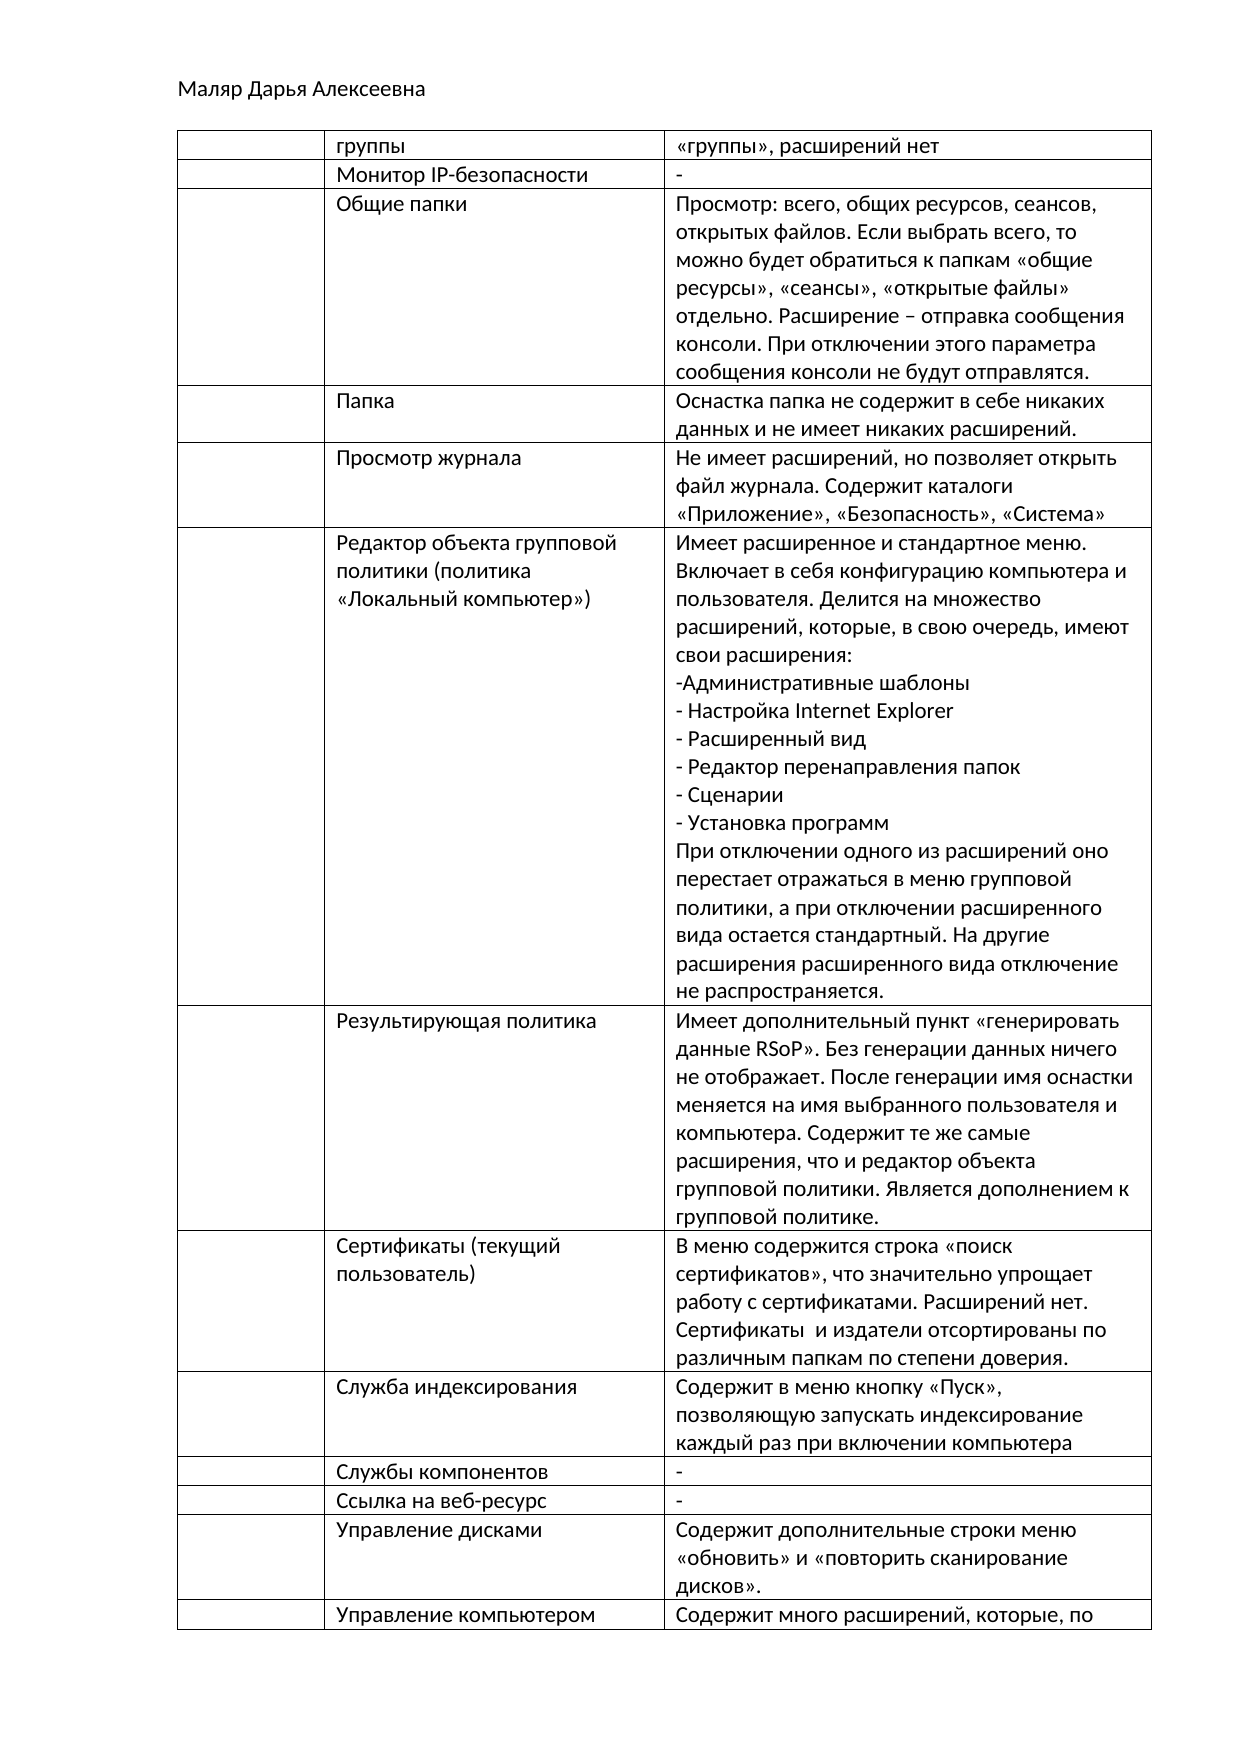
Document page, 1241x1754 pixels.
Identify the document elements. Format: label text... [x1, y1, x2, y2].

table_cell [178, 1372, 324, 1456]
table_cell [178, 131, 324, 159]
table_cell [178, 386, 324, 442]
table_cell Просмотр: всего, общих ресурсов, сеансов, открытых файлов. Если выбрать всего, то можно будет обратиться к папкам «общие ресурсы», «сеансы», «открытые файлы» отдельно. Расширение – отправка сообщения консоли. При отключении этого параметра сообщения консоли не будут отправлятся. [665, 189, 1151, 385]
table_cell [178, 1600, 324, 1628]
table_cell [178, 528, 324, 1005]
table_cell Служба индексирования [325, 1372, 664, 1456]
table_cell - [665, 1486, 1151, 1514]
table_cell Папка [325, 386, 664, 442]
table_cell Имеет дополнительный пункт «генерировать данные RSoP». Без генерации данных ничего не отображает. После генерации имя оснастки меняется на имя выбранного пользователя и компьютера. Содержит те же самые расширения, что и редактор объекта групповой политики. Является дополнением к групповой политике. [665, 1006, 1151, 1230]
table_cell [665, 1600, 1151, 1628]
table_cell Содержит в меню кнопку «Пуск», позволяющую запускать индексирование каждый раз при включении компьютера [665, 1372, 1151, 1456]
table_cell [325, 1600, 664, 1628]
table_cell Службы компонентов [325, 1457, 664, 1485]
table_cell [325, 131, 664, 159]
table_cell Содержит дополнительные строки меню «обновить» и «повторить сканирование дисков». [665, 1515, 1151, 1599]
table_cell Управление дисками [325, 1515, 664, 1599]
table_cell - [665, 160, 1151, 188]
table_cell Ссылка на веб-ресурс [325, 1486, 664, 1514]
table_cell В меню содержится строка «поиск сертификатов», что значительно упрощает работу с сертификатами. Расширений нет. Сертификаты и издатели отсортированы по различным папкам по степени доверия. [665, 1231, 1151, 1371]
table_cell Просмотр журнала [325, 443, 664, 527]
table_cell Оснастка папка не содержит в себе никаких данных и не имеет никаких расширений. [665, 386, 1151, 442]
table_cell Монитор IP-безопасности [325, 160, 664, 188]
table_cell [178, 443, 324, 527]
table_cell [178, 160, 324, 188]
table_cell [178, 1515, 324, 1599]
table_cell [665, 131, 1151, 159]
table_cell [178, 1486, 324, 1514]
table_cell Не имеет расширений, но позволяет открыть файл журнала. Содержит каталоги «Приложение», «Безопасность», «Система» [665, 443, 1151, 527]
table_cell [178, 189, 324, 385]
table_cell Результирующая политика [325, 1006, 664, 1230]
table_cell Редактор объекта групповой политики (политика «Локальный компьютер») [325, 528, 664, 1005]
table_cell Сертификаты (текущий пользователь) [325, 1231, 664, 1371]
table_cell [178, 1006, 324, 1230]
table_cell - [665, 1457, 1151, 1485]
table_cell [178, 1457, 324, 1485]
table_cell [178, 1231, 324, 1371]
table_cell Имеет расширенное и стандартное меню. Включает в себя конфигурацию компьютера и пользователя. Делится на множество расширений, которые, в свою очередь, имеют свои расширения: -Административные шаблоны - Настройка Internet Explorer - Расширенный вид - Редактор перенаправления папок - Сценарии - Установка программ При отключении одного из расширений оно перестает отражаться в меню групповой политики, а при отключении расширенного вида остается стандартный. На другие расширения расширенного вида отключение не распространяется. [665, 528, 1151, 1005]
table_cell Общие папки [325, 189, 664, 385]
